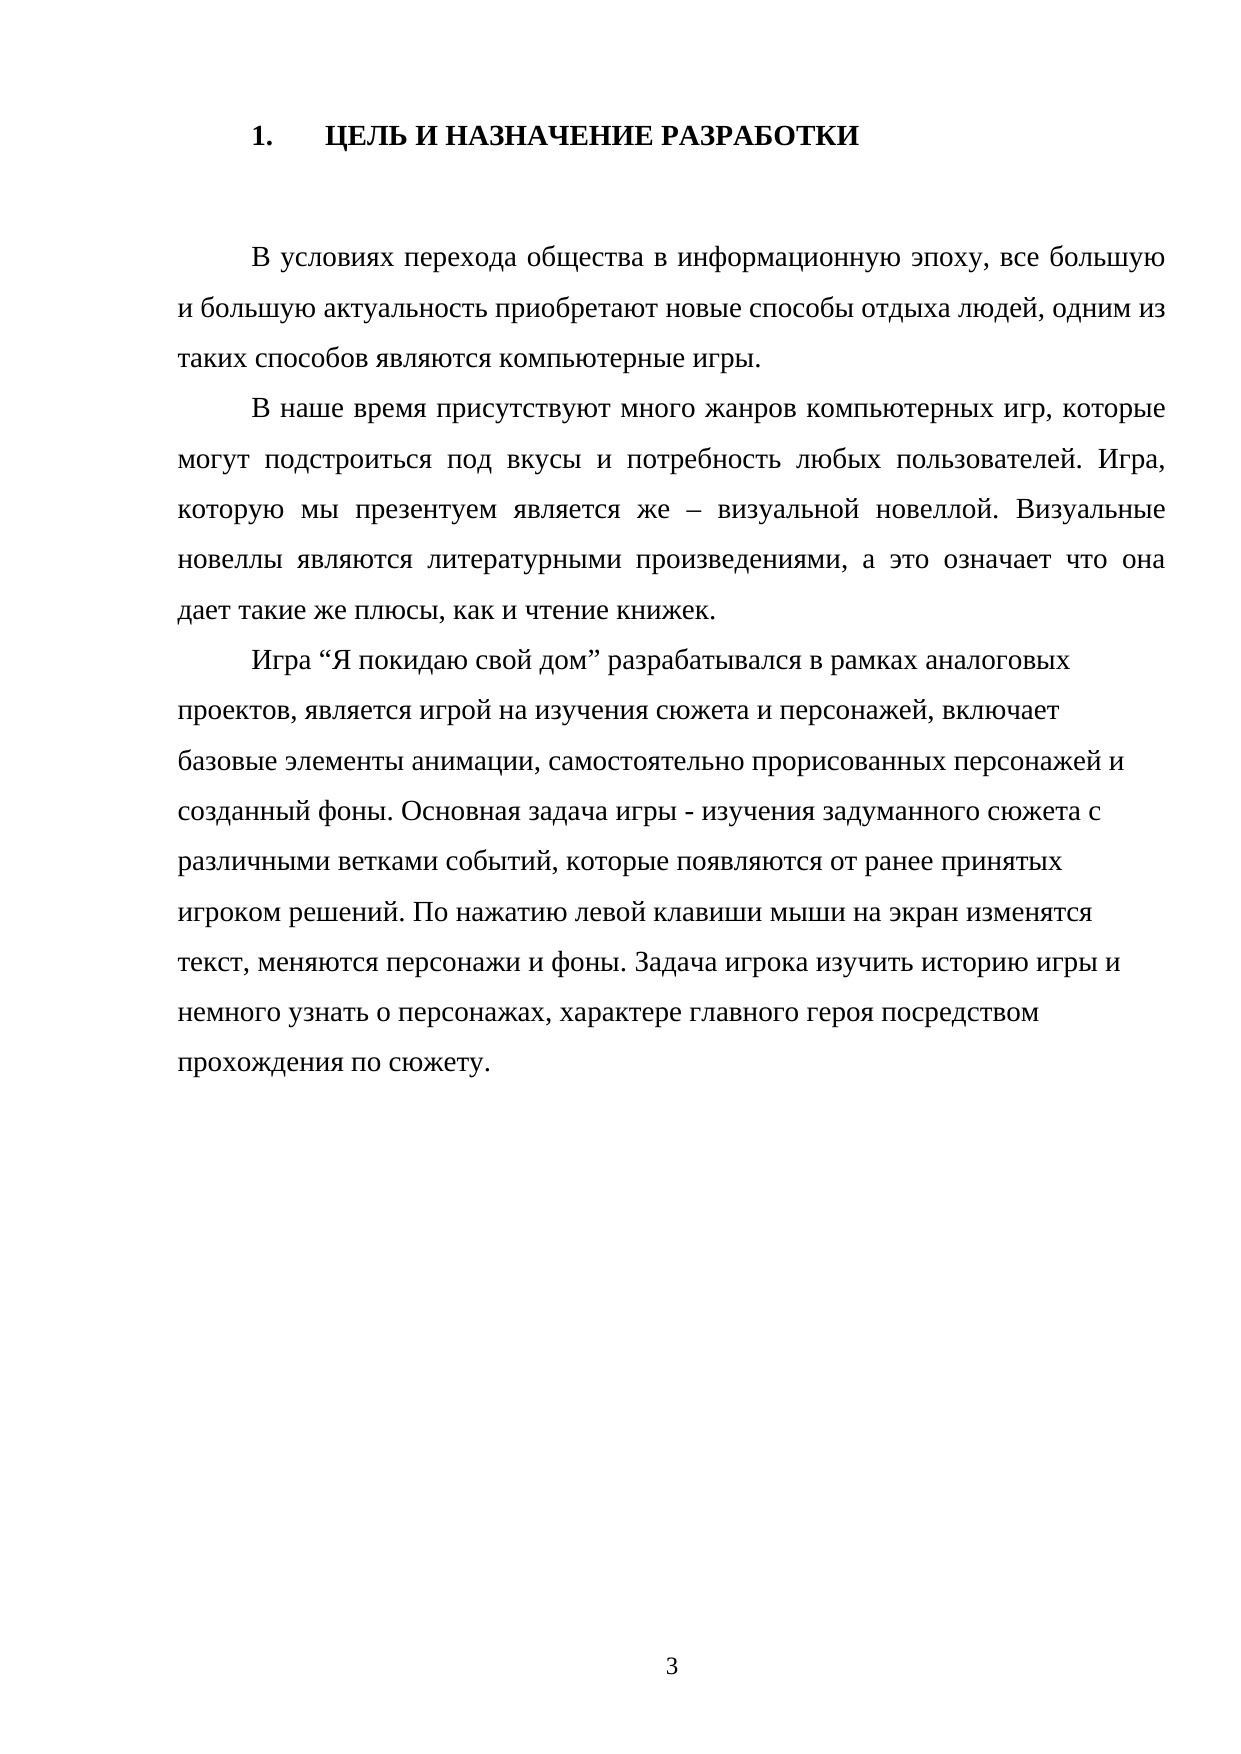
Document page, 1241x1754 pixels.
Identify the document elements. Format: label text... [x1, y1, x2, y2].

text В наше время присутствуют много жанров компьютерных игр, которые могут подстроиться под вкусы и потребность любых пользователей. Игра, которую мы презентуем является же – визуальной новеллой. Визуальные новеллы являются литературными произведениями, а это означает что она дает такие же плюсы, как и чтение книжек. [177, 391, 1167, 625]
text В условиях перехода общества в информационную эпоху, все большую и большую актуальность приобретают новые способы отдыха людей, одним из таких способов являются компьютерные игры. [177, 239, 1167, 374]
text Игра “Я покидаю свой дом” разрабатывался в рамках аналоговых проектов, является игрой на изучения сюжета и персонажей, включает базовые элементы анимации, самостоятельно прорисованных персонажей и созданный фоны. Основная задача игры - изучения задуманного сюжета с различными ветками событий, которые появляются от ранее принятых игроком решений. По нажатию левой клавиши мыши на экран изменятся текст, меняются персонажи и фоны. Задача игрока изучить историю игры и немного узнать о персонажах, характере главного героя посредством прохождения по сюжету. [177, 642, 1167, 1078]
subtitle ЦЕЛЬ И НАЗНАЧЕНИЕ РАЗРАБОТКИ [177, 118, 1167, 152]
